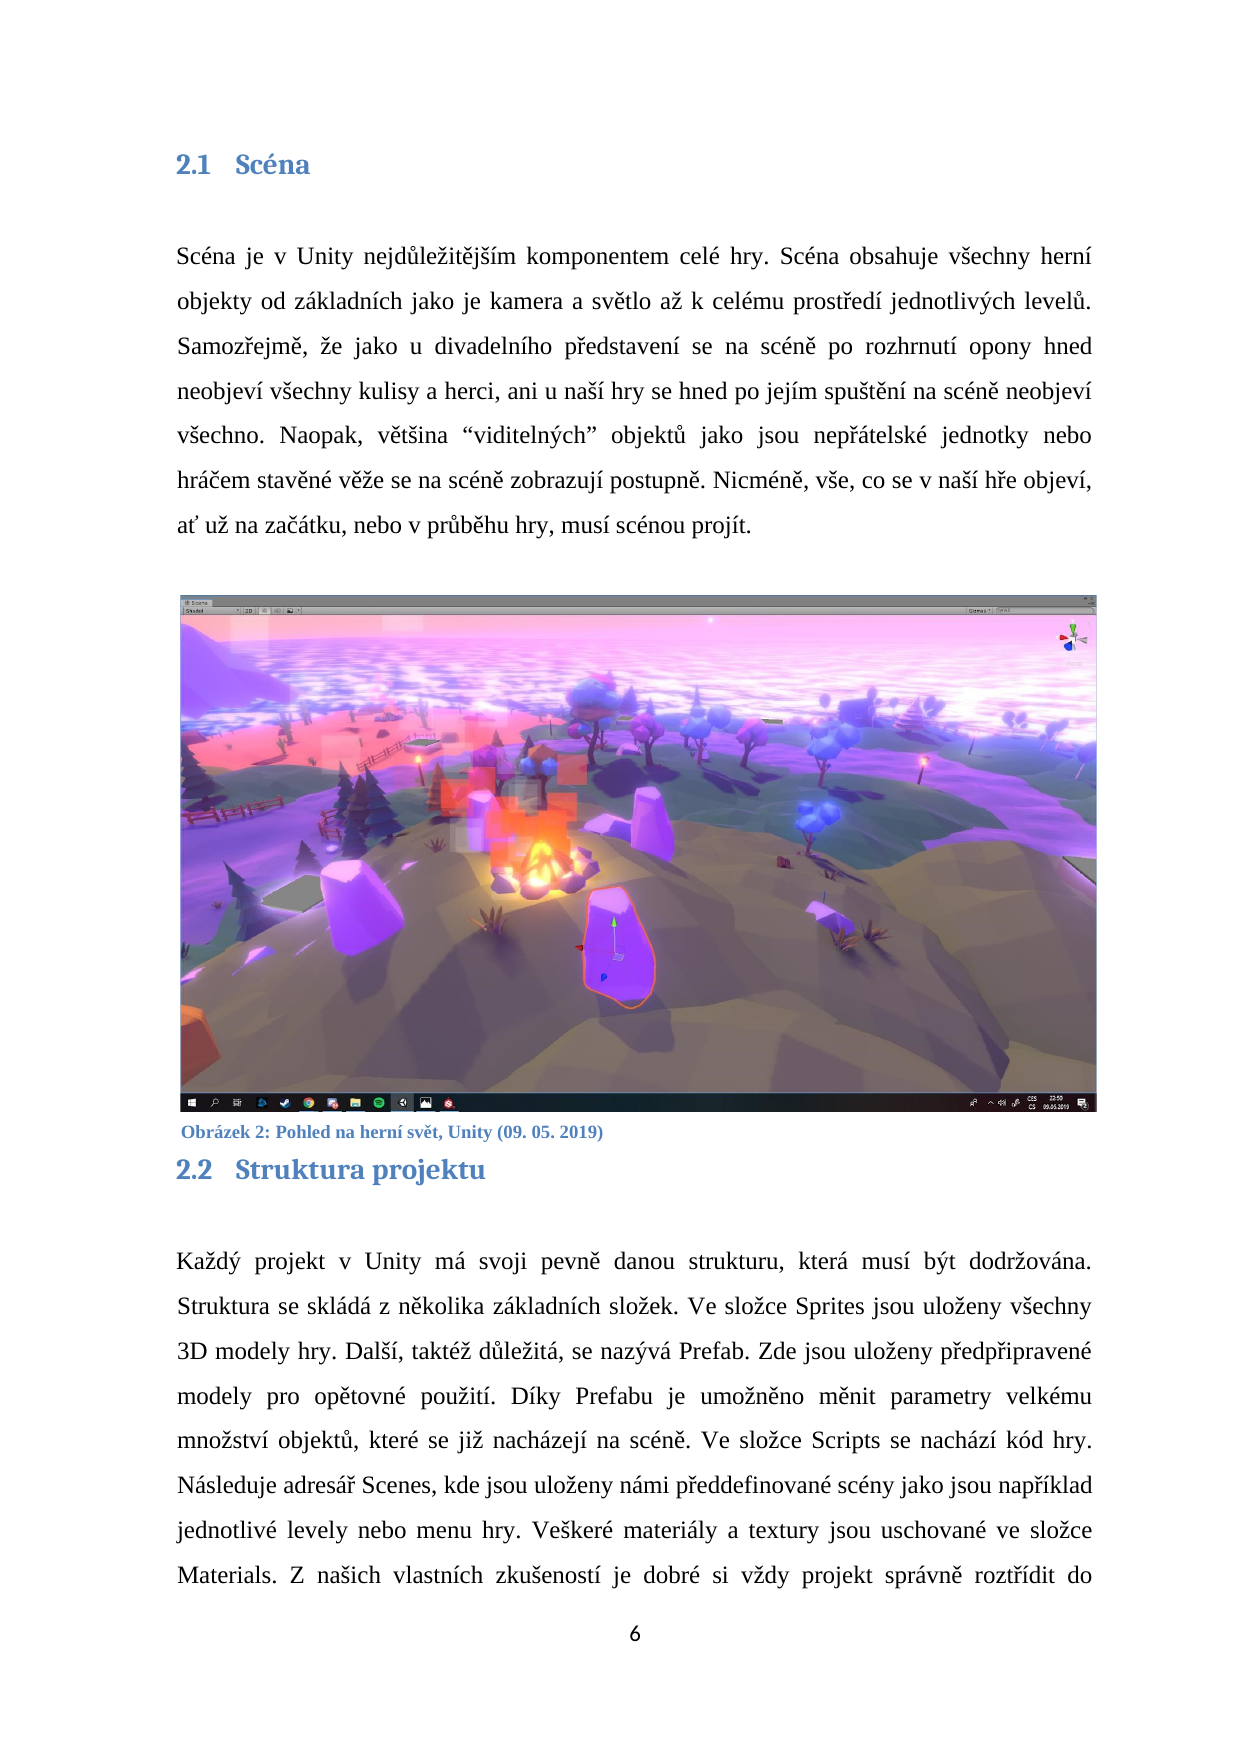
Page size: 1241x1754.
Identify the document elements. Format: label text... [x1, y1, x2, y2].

subtitle Scéna [176, 148, 1093, 182]
subtitle Struktura projektu [176, 1153, 1093, 1187]
text Scéna je v Unity nejdůležitějším komponentem celé hry. Scéna obsahuje všechny herní objekty od základních jako je kamera a světlo až k celému prostředí jednotlivých levelů. Samozřejmě, že jako u divadelního představení se na scéně po rozhrnutí opony hned neobjeví všechny kulisy a herci, ani u naší hry se hned po jejím spuštění na scéně neobjeví všechno. Naopak, většina “viditelných” objektů jako jsou nepřátelské jednotky nebo hráčem stavěné věže se na scéně zobrazují postupně. Nicméně, vše, co se v naší hře objeví, ať už na začátku, nebo v průběhu hry, musí scénou projít. [176, 241, 1093, 539]
text Obrázek 2: Pohled na herní svět, Unity (09. 05. 2019) [181, 1121, 1093, 1143]
picture [180, 595, 1097, 1112]
